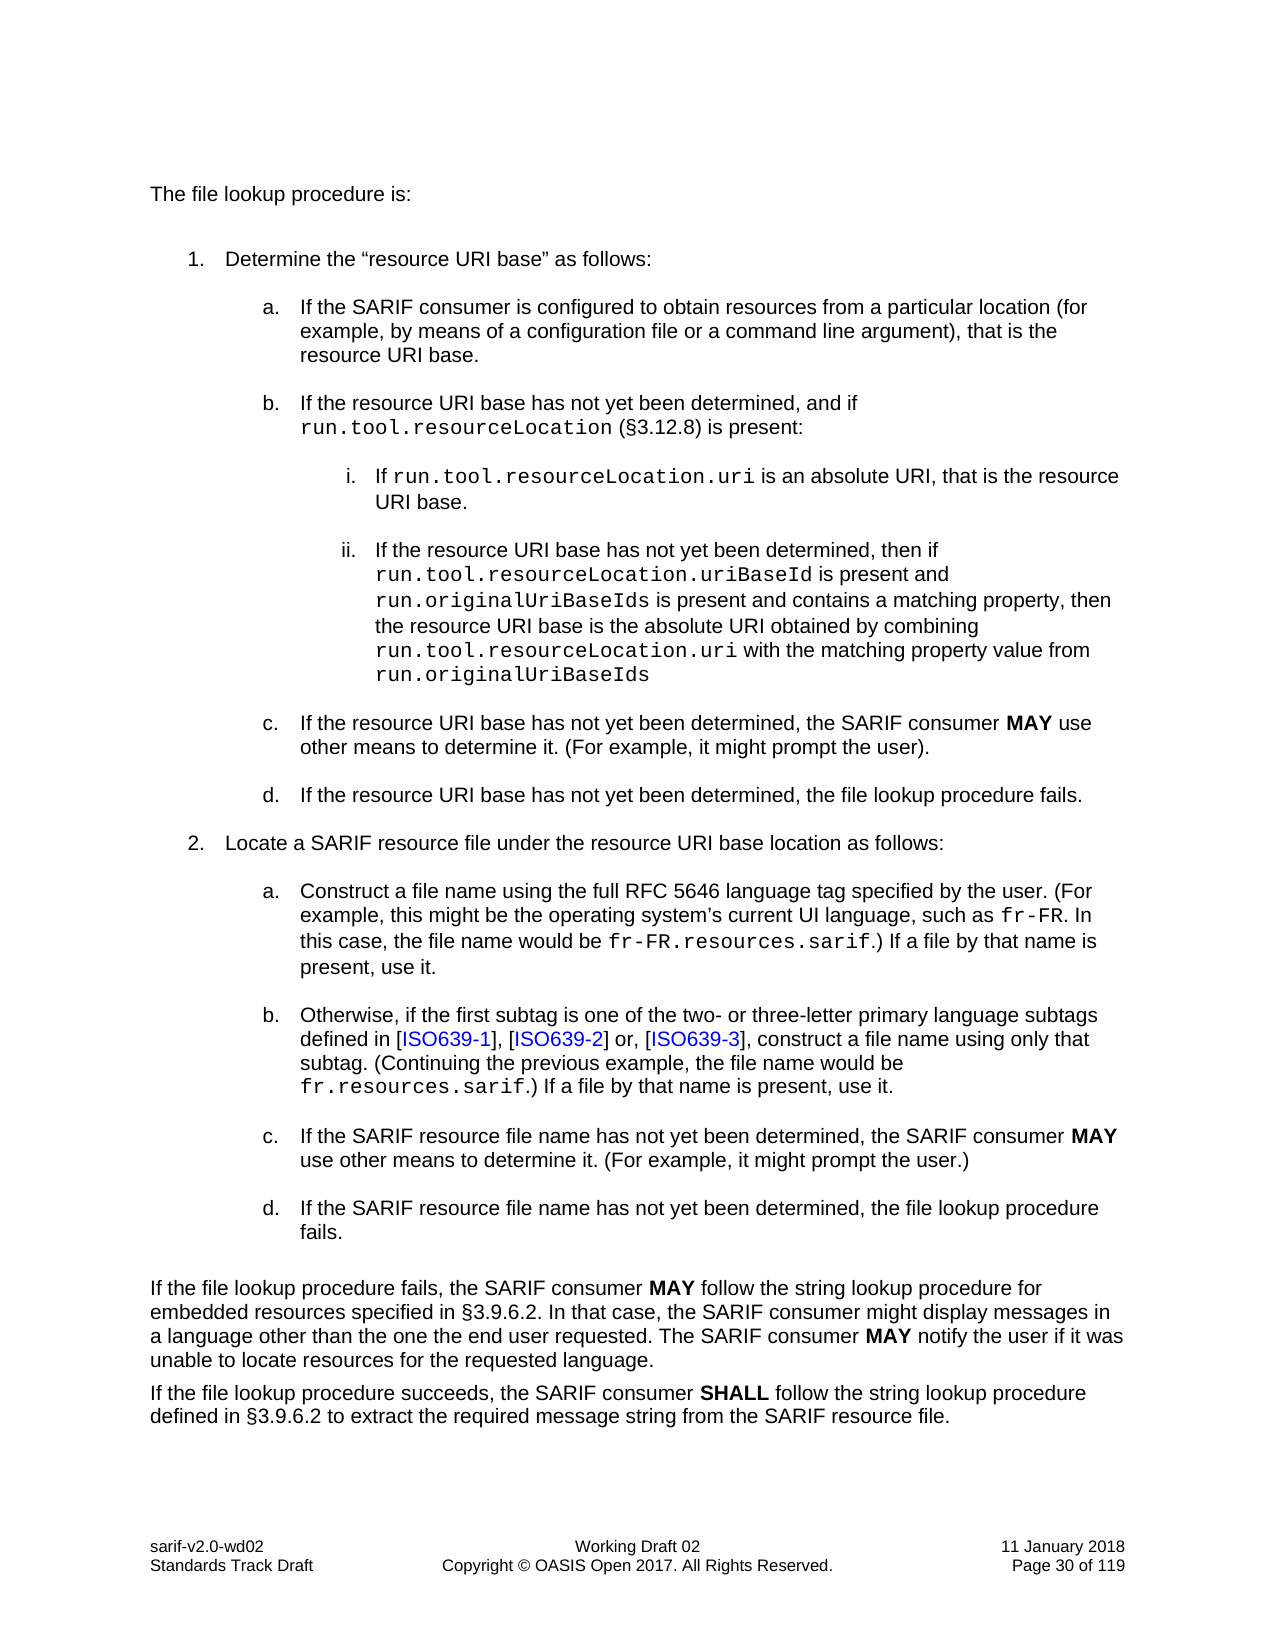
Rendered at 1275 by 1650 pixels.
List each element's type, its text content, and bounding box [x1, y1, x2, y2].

text If the file lookup procedure succeeds, the SARIF consumer SHALL follow the string lookup procedure defined in §3.9.6.2 to extract the required message string from the SARIF resource file. [150, 1380, 1125, 1428]
list If the SARIF resource file name has not yet been determined, the SARIF consumer MAY use other means to determine it. (For example, it might prompt the user.) [262, 1124, 1125, 1196]
list Construct a file name using the full RFC 5646 language tag specified by the user. (For example, this might be the operating system’s current UI language, such as fr-FR. In this case, the file name would be fr-FR.resources.sarif.) If a file by that name is present, use it. [262, 879, 1125, 1002]
text The file lookup procedure is: [150, 182, 1125, 206]
list Locate a SARIF resource file under the resource URI base location as follows: [187, 831, 1125, 879]
list If the resource URI base has not yet been determined, the SARIF consumer MAY use other means to determine it. (For example, it might prompt the user). [262, 711, 1125, 783]
list If run.tool.resourceLocation.uri is an absolute URI, that is the resource URI base. [356, 464, 1125, 538]
list If the resource URI base has not yet been determined, then if run.tool.resourceLocation.uriBaseId is present and run.originalUriBaseIds is present and contains a matching property, then the resource URI base is the absolute URI obtained by combining run.tool.resourceLocation.uri with the matching property value from run.originalUriBaseIds [356, 538, 1125, 711]
list Otherwise, if the first subtag is one of the two- or three-letter primary language subtags defined in [ISO639-1], [ISO639-2] or, [ISO639-3], construct a file name using only that subtag. (Continuing the previous example, the file name would be fr.resources.sarif.) If a file by that name is present, use it. [262, 1002, 1125, 1124]
list If the resource URI base has not yet been determined, the file lookup procedure fails. [262, 783, 1125, 831]
text If the file lookup procedure fails, the SARIF consumer MAY follow the string lookup procedure for embedded resources specified in §3.9.6.2. In that case, the SARIF consumer might display messages in a language other than the one the end user requested. The SARIF consumer MAY notify the user if it was unable to locate resources for the requested language. [150, 1276, 1125, 1372]
list Determine the “resource URI base” as follows: [187, 247, 1125, 295]
list If the SARIF resource file name has not yet been determined, the file lookup procedure fails. [262, 1196, 1125, 1268]
list If the resource URI base has not yet been determined, and if run.tool.resourceLocation (§3.12.8) is present: [262, 391, 1125, 464]
list If the SARIF consumer is configured to obtain resources from a particular location (for example, by means of a configuration file or a command line argument), that is the resource URI base. [262, 295, 1125, 391]
